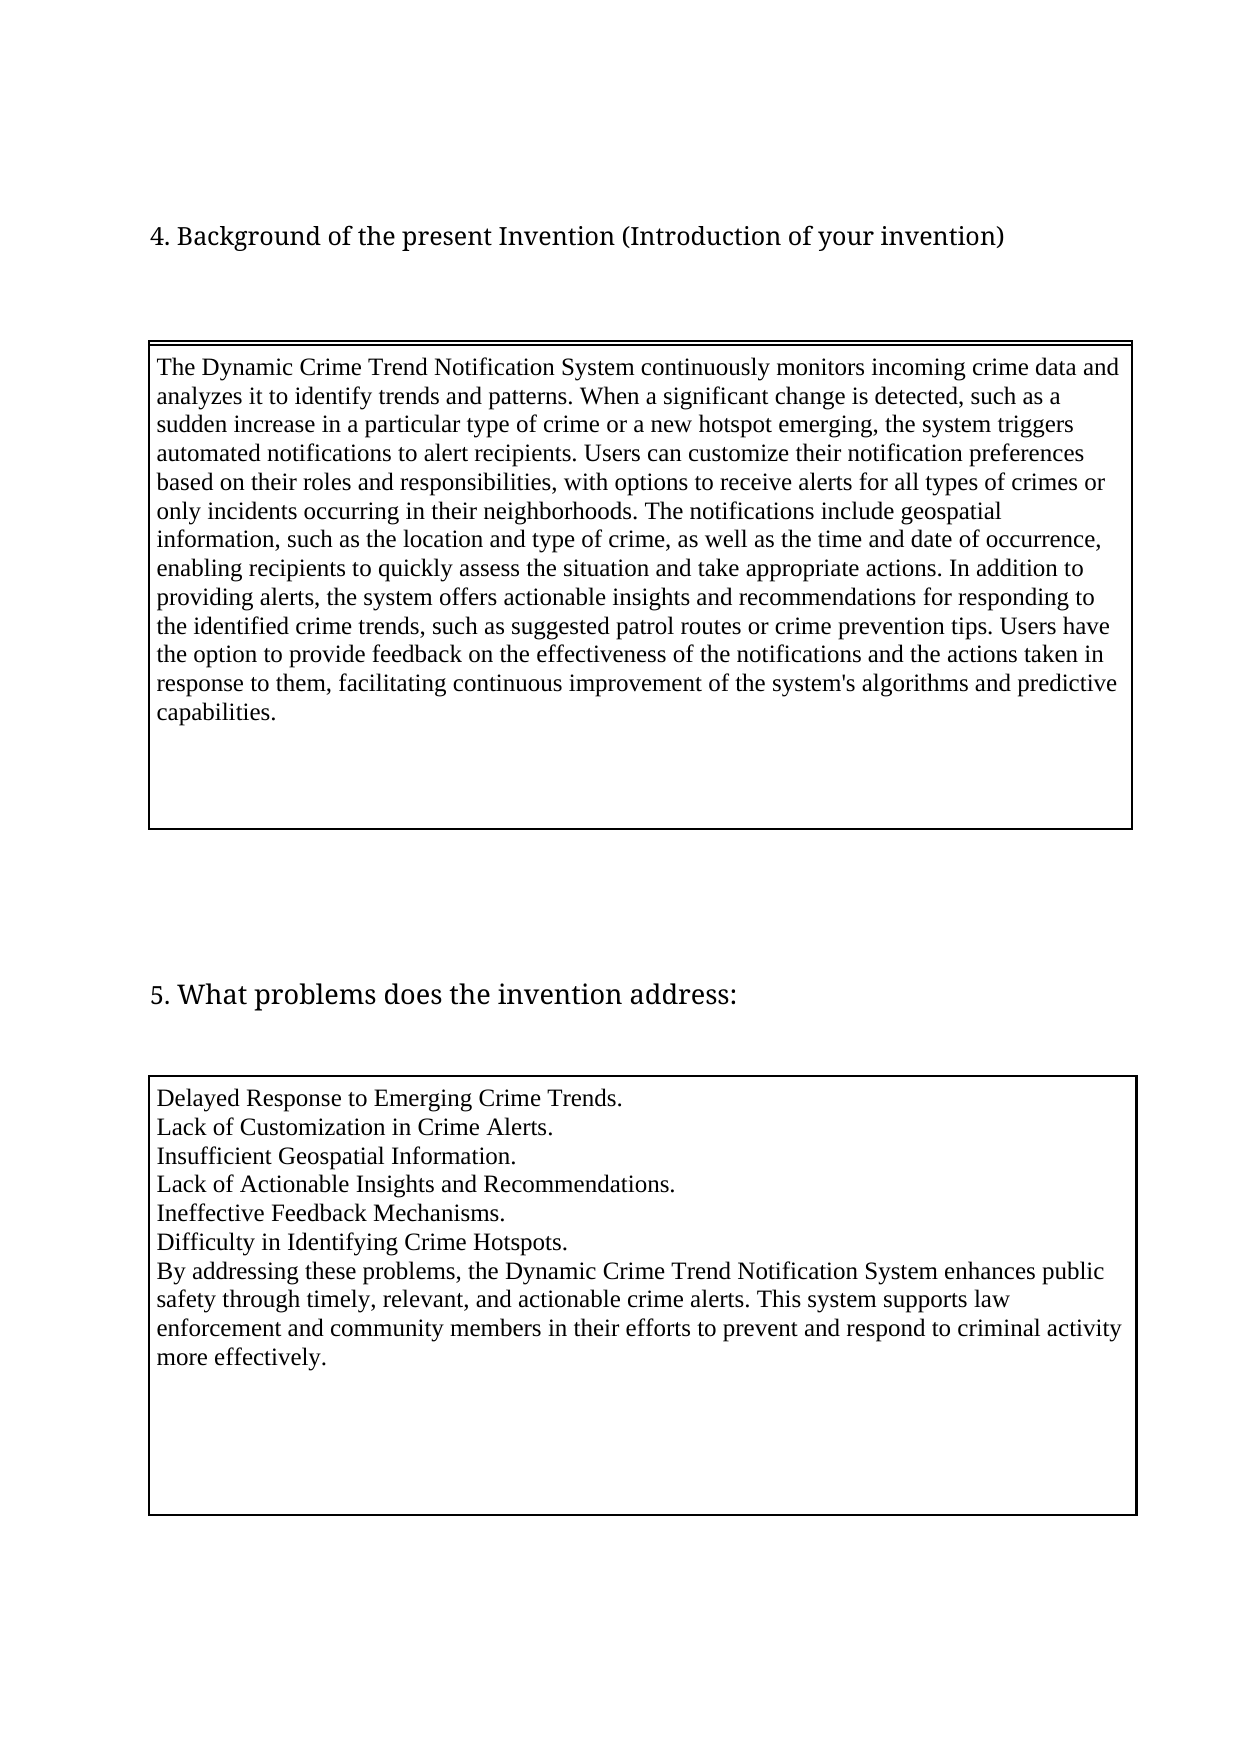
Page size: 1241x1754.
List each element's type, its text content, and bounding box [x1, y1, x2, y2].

text 4. Background of the present Invention (Introduction of your invention) [150, 218, 1090, 252]
text 5. What problems does the invention address: [150, 975, 1090, 1012]
